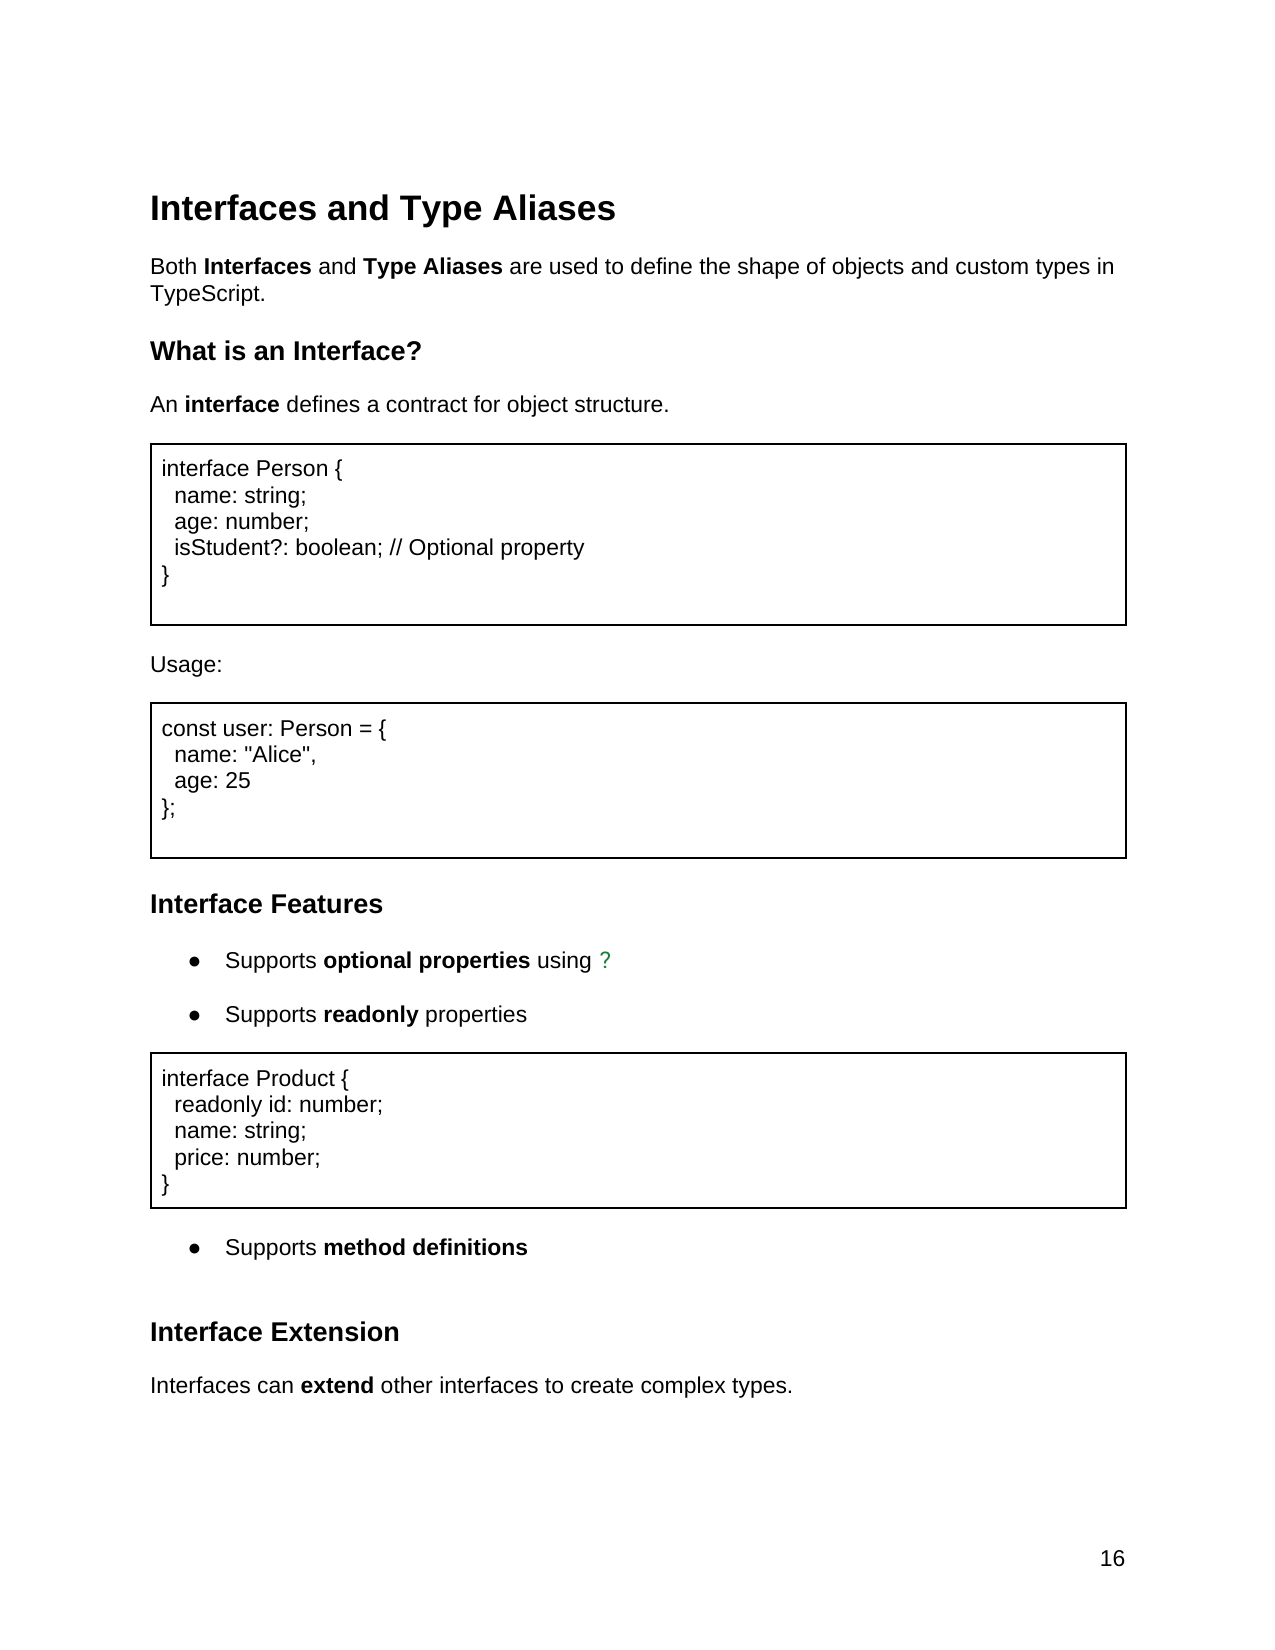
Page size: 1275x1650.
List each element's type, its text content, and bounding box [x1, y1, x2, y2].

list Supports readonly properties [187, 1001, 1125, 1027]
table_header const user: Person = { name: "Alice", age: 25 }; [152, 704, 1125, 857]
subtitle Interface Features [150, 888, 1125, 919]
text Usage: [150, 651, 1125, 677]
text An interface defines a contract for object structure. [150, 391, 1125, 418]
text Interfaces can extend other interfaces to create complex types. [150, 1372, 1125, 1398]
list Supports optional properties using ? [187, 944, 1125, 1001]
subtitle What is an Interface? [150, 335, 1125, 366]
text Both Interfaces and Type Aliases are used to define the shape of objects and custom types in TypeScript. [150, 253, 1125, 306]
table_header interface Person { name: string; age: number; isStudent?: boolean; // Optional property } [152, 445, 1125, 624]
table_header interface Product { readonly id: number; name: string; price: number; } [152, 1054, 1125, 1207]
subtitle Interface Extension [150, 1316, 1125, 1347]
subtitle Interfaces and Type Aliases [150, 187, 1125, 228]
list Supports method definitions [187, 1234, 1125, 1287]
